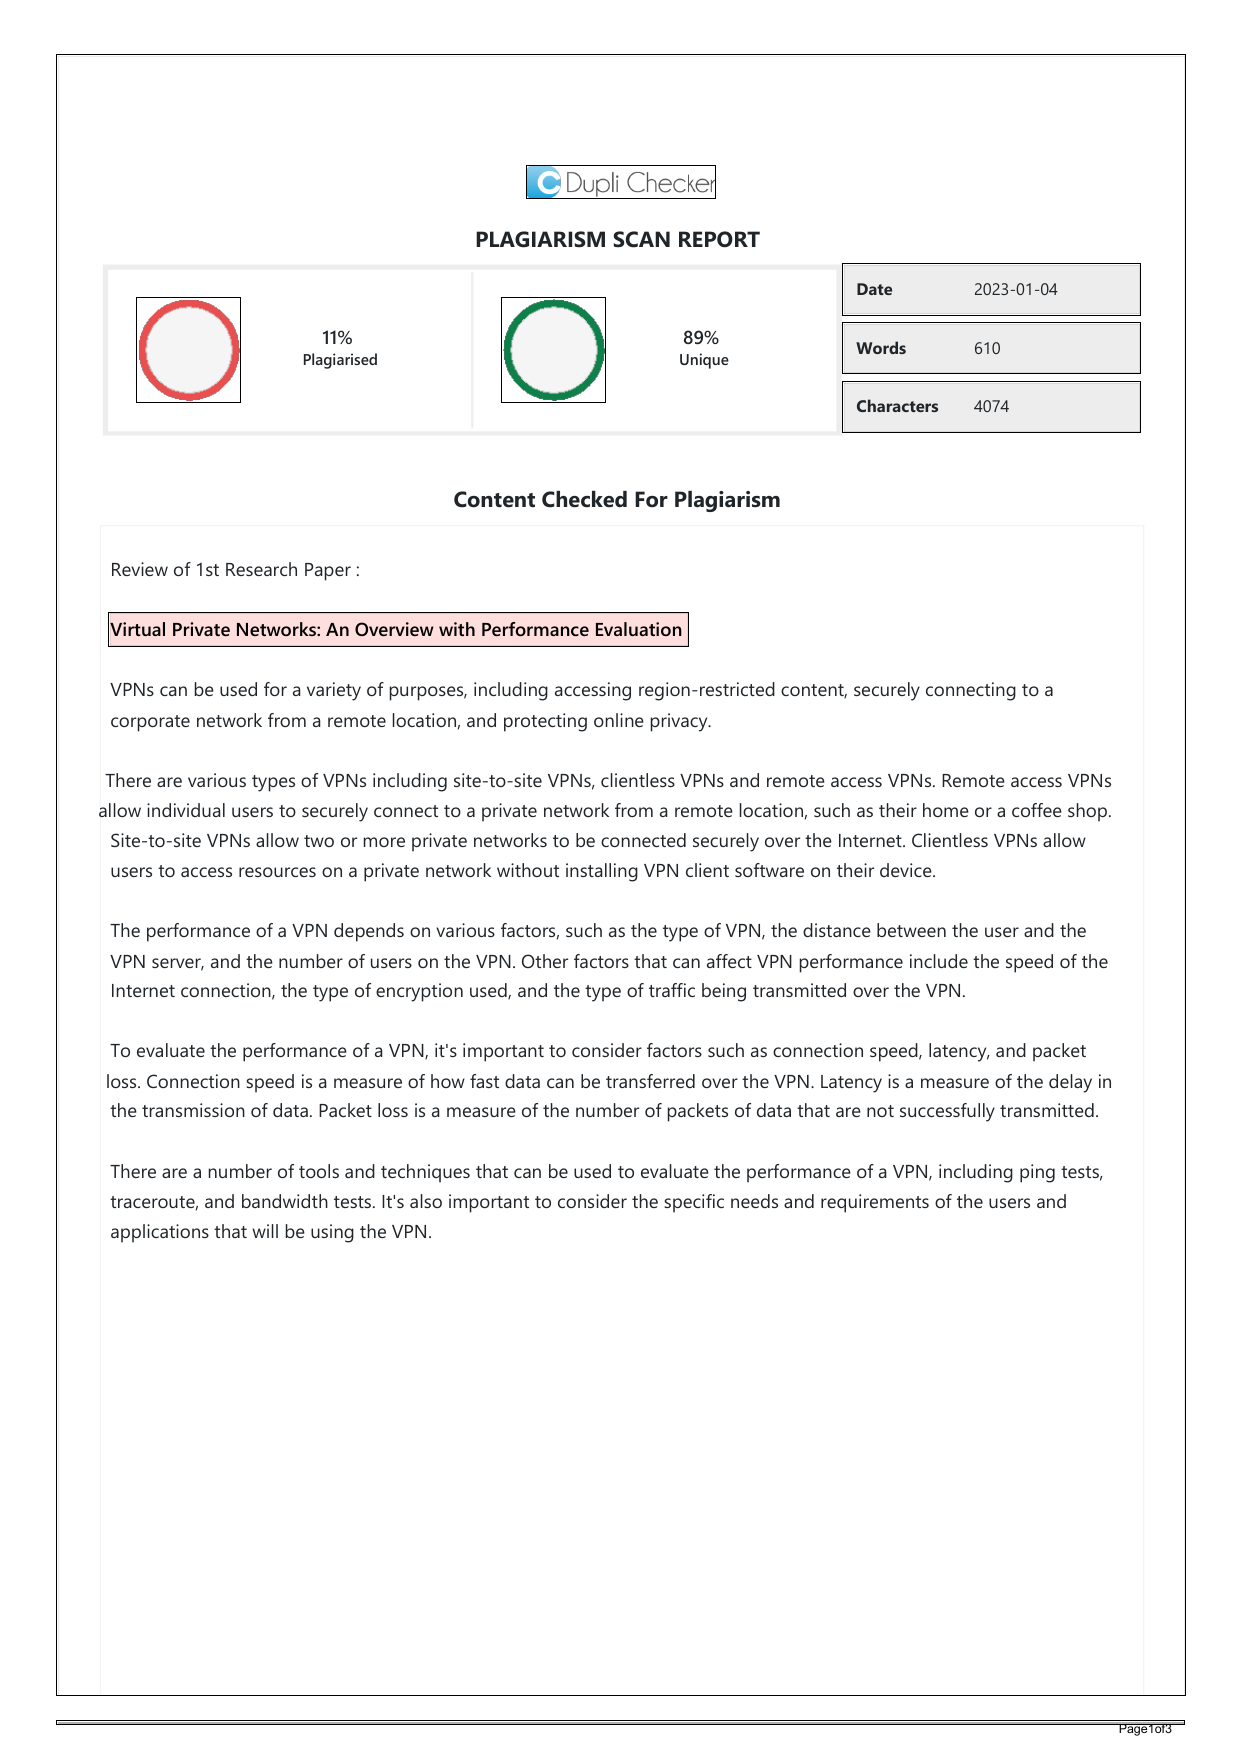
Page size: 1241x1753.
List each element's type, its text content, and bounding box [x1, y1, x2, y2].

list Content Checked For Plagiarism [453, 488, 846, 512]
list Date [856, 281, 914, 299]
list The performance of a VPN depends on various factors, such as the type of VPN, the distance between the user and the [110, 922, 1211, 942]
list Internet connection, the type of encryption used, and the type of traffic being transmitted over the VPN. [110, 982, 1077, 1002]
list 2023-01-04 [974, 281, 1085, 299]
list allow individual users to securely connect to a private network from a remote location, such as their home or a coffee shop. [98, 802, 1240, 822]
list Site-to-site VPNs allow two or more private networks to be connected securely over the Internet. Clientless VPNs allow [110, 831, 1210, 851]
list PLAGIARISM SCAN REPORT [475, 228, 820, 252]
list There are various types of VPNs including site-to-site VPNs, clientless VPNs and remote access VPNs. Remote access VPNs [105, 771, 1240, 791]
list VPN server, and the number of users on the VPN. Other factors that can affect VPN performance include the speed of the [110, 953, 1235, 972]
list Unique [679, 353, 751, 369]
list 4074 [974, 399, 1031, 416]
list traceroute, and bandwidth tests. It's also important to consider the specific needs and requirements of the users and [110, 1193, 1189, 1212]
list Review of 1st Research Paper : [110, 561, 405, 580]
list corporate network from a remote location, and protecting online privacy. [110, 711, 796, 731]
list 610 [974, 340, 1021, 357]
list Plagiarised [302, 353, 403, 369]
list loss. Connection speed is a measure of how fast data can be transferred over the VPN. Latency is a measure of the delay in [106, 1073, 1240, 1092]
list Words [856, 340, 929, 357]
list the transmission of data. Packet loss is a measure of the number of packets of data that are not successfully transmitted. [110, 1102, 1224, 1122]
list 11% [322, 329, 377, 348]
list There are a number of tools and techniques that can be used to evaluate the performance of a VPN, including ping tests, [110, 1163, 1230, 1183]
picture [57, 55, 1185, 1695]
list Characters [856, 399, 964, 416]
list applications that will be using the VPN. [110, 1223, 487, 1243]
list VPNs can be used for a variety of purposes, including accessing region-restricted content, securely connecting to a [110, 681, 1174, 700]
list users to access resources on a private network without installing VPN client software on their device. [110, 862, 1044, 882]
list Virtual Private Networks: An Overview with Performance Evaluation [110, 621, 764, 640]
list To evaluate the performance of a VPN, it's important to consider factors such as connection speed, latency, and packet [110, 1042, 1208, 1062]
list 89% [683, 329, 744, 348]
list Page1of3 [1118, 1723, 1203, 1736]
